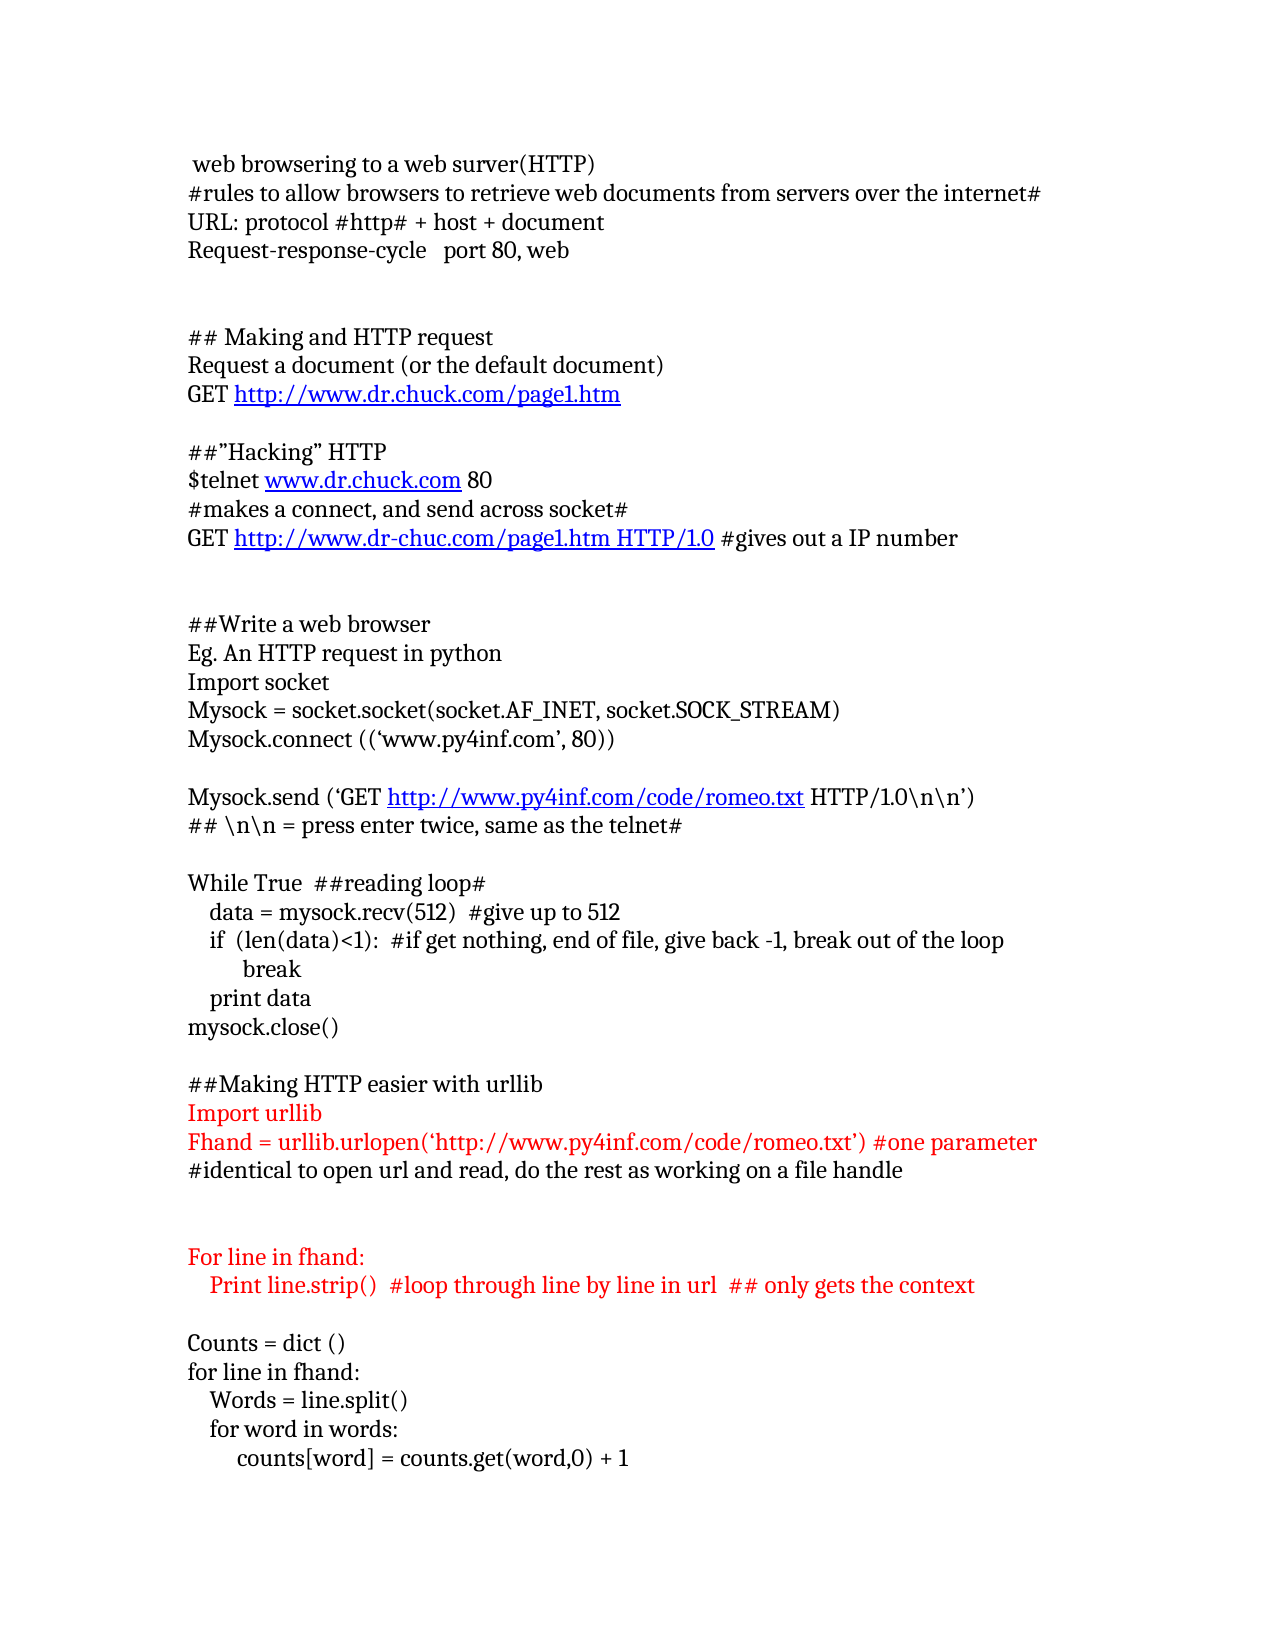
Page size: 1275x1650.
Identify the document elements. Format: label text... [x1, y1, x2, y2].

text Words = line.split() [187, 1386, 1087, 1415]
text While True ##reading loop# [187, 869, 1087, 897]
text Eg. An HTTP request in python [187, 639, 1087, 667]
text Fhand = urllib.urlopen(‘http://www.py4inf.com/code/romeo.txt’) #one parameter [187, 1127, 1087, 1156]
text if (len(data)<1): #if get nothing, end of file, give back -1, break out of the loop [187, 926, 1087, 955]
text ##”Hacking” HTTP [187, 437, 1087, 466]
text Request-response-cycle port 80, web [187, 236, 1087, 265]
text Print line.strip() #loop through line by line in url ## only gets the context [187, 1271, 1087, 1300]
text break [187, 955, 1087, 984]
text counts[word] = counts.get(word,0) + 1 [187, 1444, 1087, 1472]
text Mysock.send (‘GET http://www.py4inf.com/code/romeo.txt HTTP/1.0\n\n’) [187, 782, 1087, 811]
text data = mysock.recv(512) #give up to 512 [187, 897, 1087, 926]
text Mysock = socket.socket(socket.AF_INET, socket.SOCK_STREAM) [187, 696, 1087, 725]
text ## \n\n = press enter twice, same as the telnet# [187, 811, 1087, 840]
text #rules to allow browsers to retrieve web documents from servers over the internet# [187, 179, 1087, 207]
text ##Write a web browser [187, 610, 1087, 639]
text URL: protocol #http# + host + document [187, 207, 1087, 236]
text Import socket [187, 667, 1087, 696]
text ## Making and HTTP request [187, 322, 1087, 351]
text Request a document (or the default document) [187, 351, 1087, 380]
text for word in words: [187, 1415, 1087, 1444]
text mysock.close() [187, 1012, 1087, 1041]
text For line in fhand: [187, 1242, 1087, 1271]
text Mysock.connect ((‘www.py4inf.com’, 80)) [187, 725, 1087, 754]
text print data [187, 984, 1087, 1012]
text GET http://www.dr.chuck.com/page1.htm [187, 380, 1087, 409]
text Counts = dict () [187, 1329, 1087, 1357]
text web browsering to a web surver(HTTP) [187, 150, 1087, 179]
text $telnet www.dr.chuck.com 80 [187, 466, 1087, 495]
text Import urllib [187, 1099, 1087, 1127]
text #makes a connect, and send across socket# [187, 495, 1087, 524]
text #identical to open url and read, do the rest as working on a file handle [187, 1156, 1087, 1185]
text GET http://www.dr-chuc.com/page1.htm HTTP/1.0 #gives out a IP number [187, 524, 1087, 552]
text ##Making HTTP easier with urllib [187, 1070, 1087, 1099]
text for line in fhand: [187, 1357, 1087, 1386]
